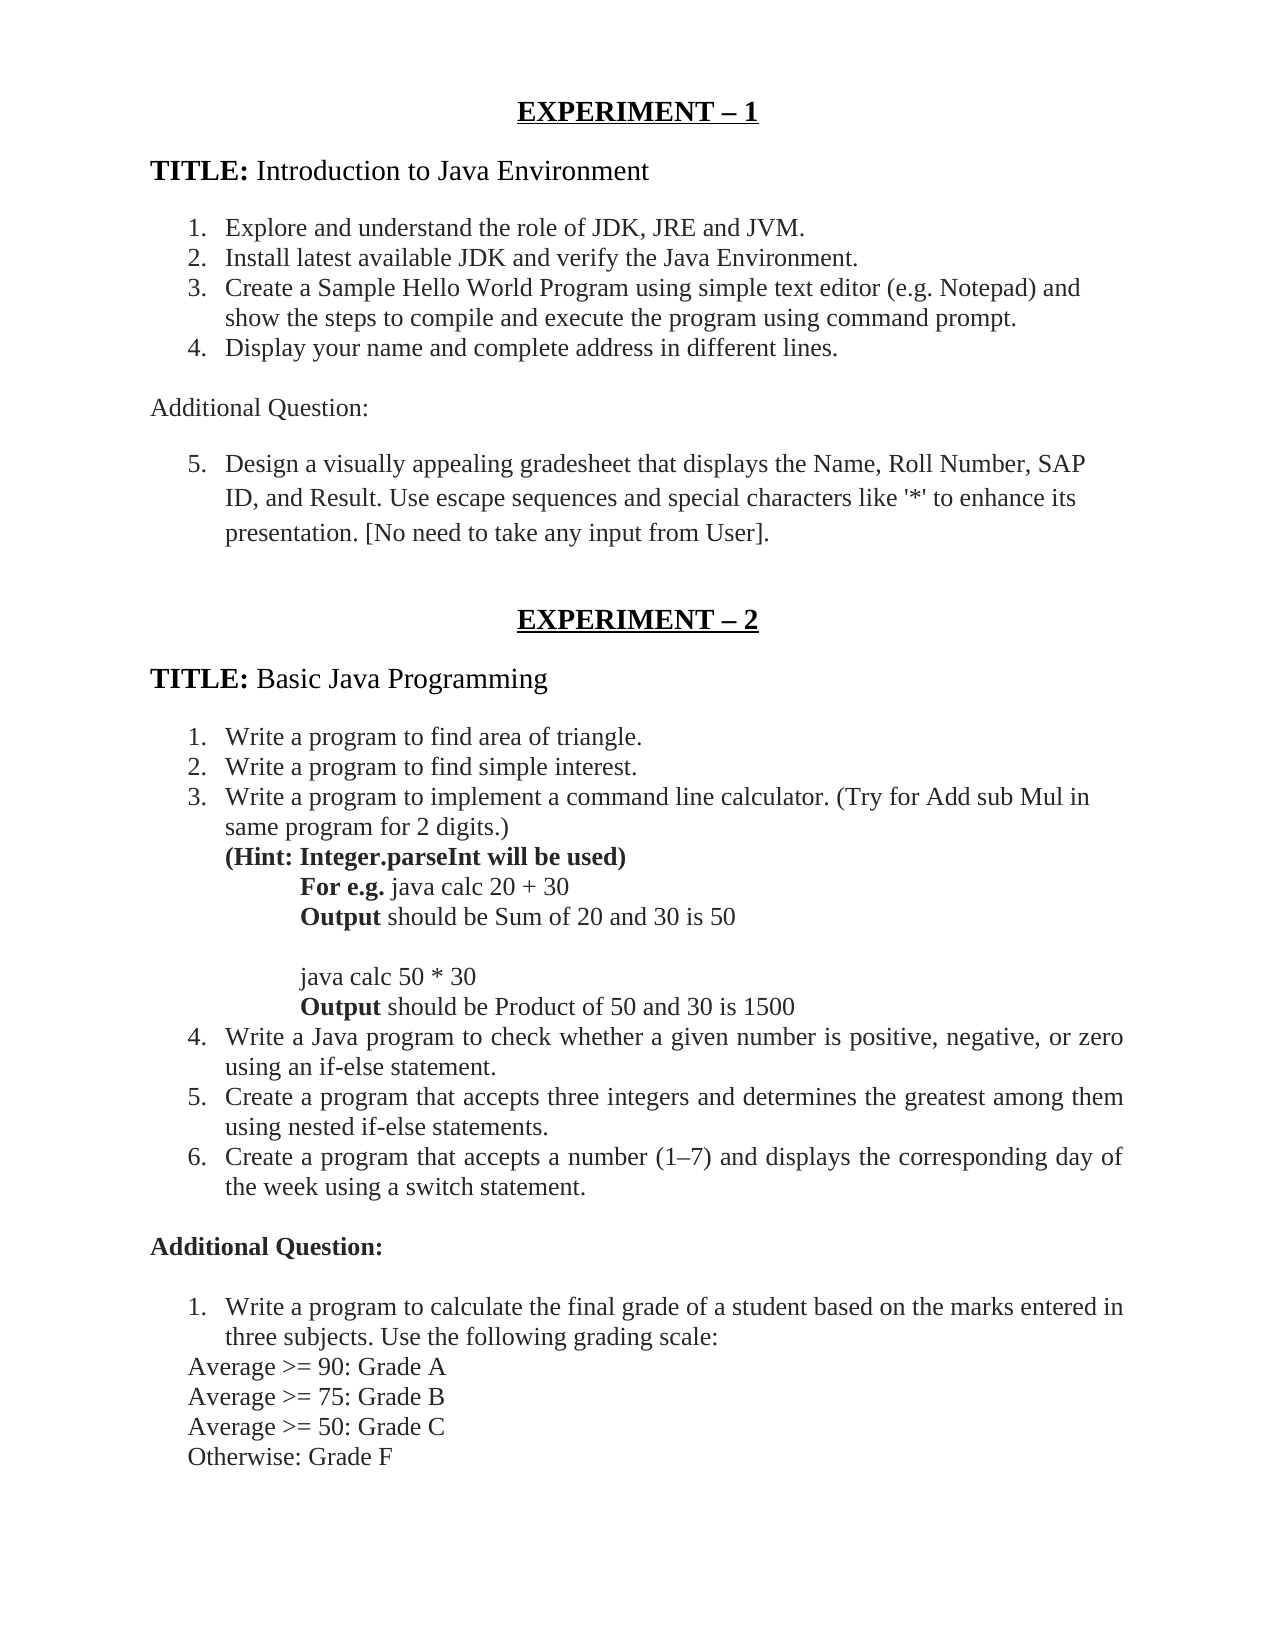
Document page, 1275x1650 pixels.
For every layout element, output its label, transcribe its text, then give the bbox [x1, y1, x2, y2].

list Design a visually appealing gradesheet that displays the Name, Roll Number, SAP ID, and Result. Use escape sequences and special characters like '*' to enhance its presentation. [No need to take any input from User]. [187, 448, 1125, 547]
text Output should be Sum of 20 and 30 is 50 [225, 901, 1125, 931]
text Average >= 75: Grade B [187, 1381, 1125, 1411]
list Write a Java program to check whether a given number is positive, negative, or zero using an if-else statement. [187, 1021, 1125, 1081]
text Average >= 90: Grade A [187, 1351, 1125, 1381]
text Otherwise: Grade F [187, 1441, 1125, 1471]
list Display your name and complete address in different lines. [187, 332, 1125, 362]
text java calc 50 * 30 [225, 961, 1125, 991]
text TITLE: Introduction to Java Environment [150, 153, 1125, 187]
list Write a program to find simple interest. [187, 751, 1125, 781]
list Write a program to implement a command line calculator. (Try for Add sub Mul in same program for 2 digits.) [187, 781, 1125, 841]
list Explore and understand the role of JDK, JRE and JVM. [187, 212, 1125, 242]
text Average >= 50: Grade C [187, 1411, 1125, 1441]
text For e.g. java calc 20 + 30 [225, 871, 1125, 901]
text EXPERIMENT – 2 [150, 602, 1125, 636]
text Additional Question: [150, 392, 1125, 422]
list Write a program to find area of triangle. [187, 721, 1125, 751]
list Create a program that accepts a number (1–7) and displays the corresponding day of the week using a switch statement. [187, 1141, 1125, 1201]
text (Hint: Integer.parseInt will be used) [150, 841, 1125, 871]
list Install latest available JDK and verify the Java Environment. [187, 242, 1125, 272]
text Output should be Product of 50 and 30 is 1500 [225, 991, 1125, 1021]
list Create a Sample Hello World Program using simple text editor (e.g. Notepad) and show the steps to compile and execute the program using command prompt. [187, 272, 1125, 332]
text Additional Question: [150, 1231, 1125, 1261]
list Write a program to calculate the final grade of a student based on the marks entered in three subjects. Use the following grading scale: [187, 1291, 1125, 1351]
text TITLE: Basic Java Programming [150, 661, 1125, 695]
list Create a program that accepts three integers and determines the greatest among them using nested if-else statements. [187, 1081, 1125, 1141]
text EXPERIMENT – 1 [150, 94, 1125, 127]
